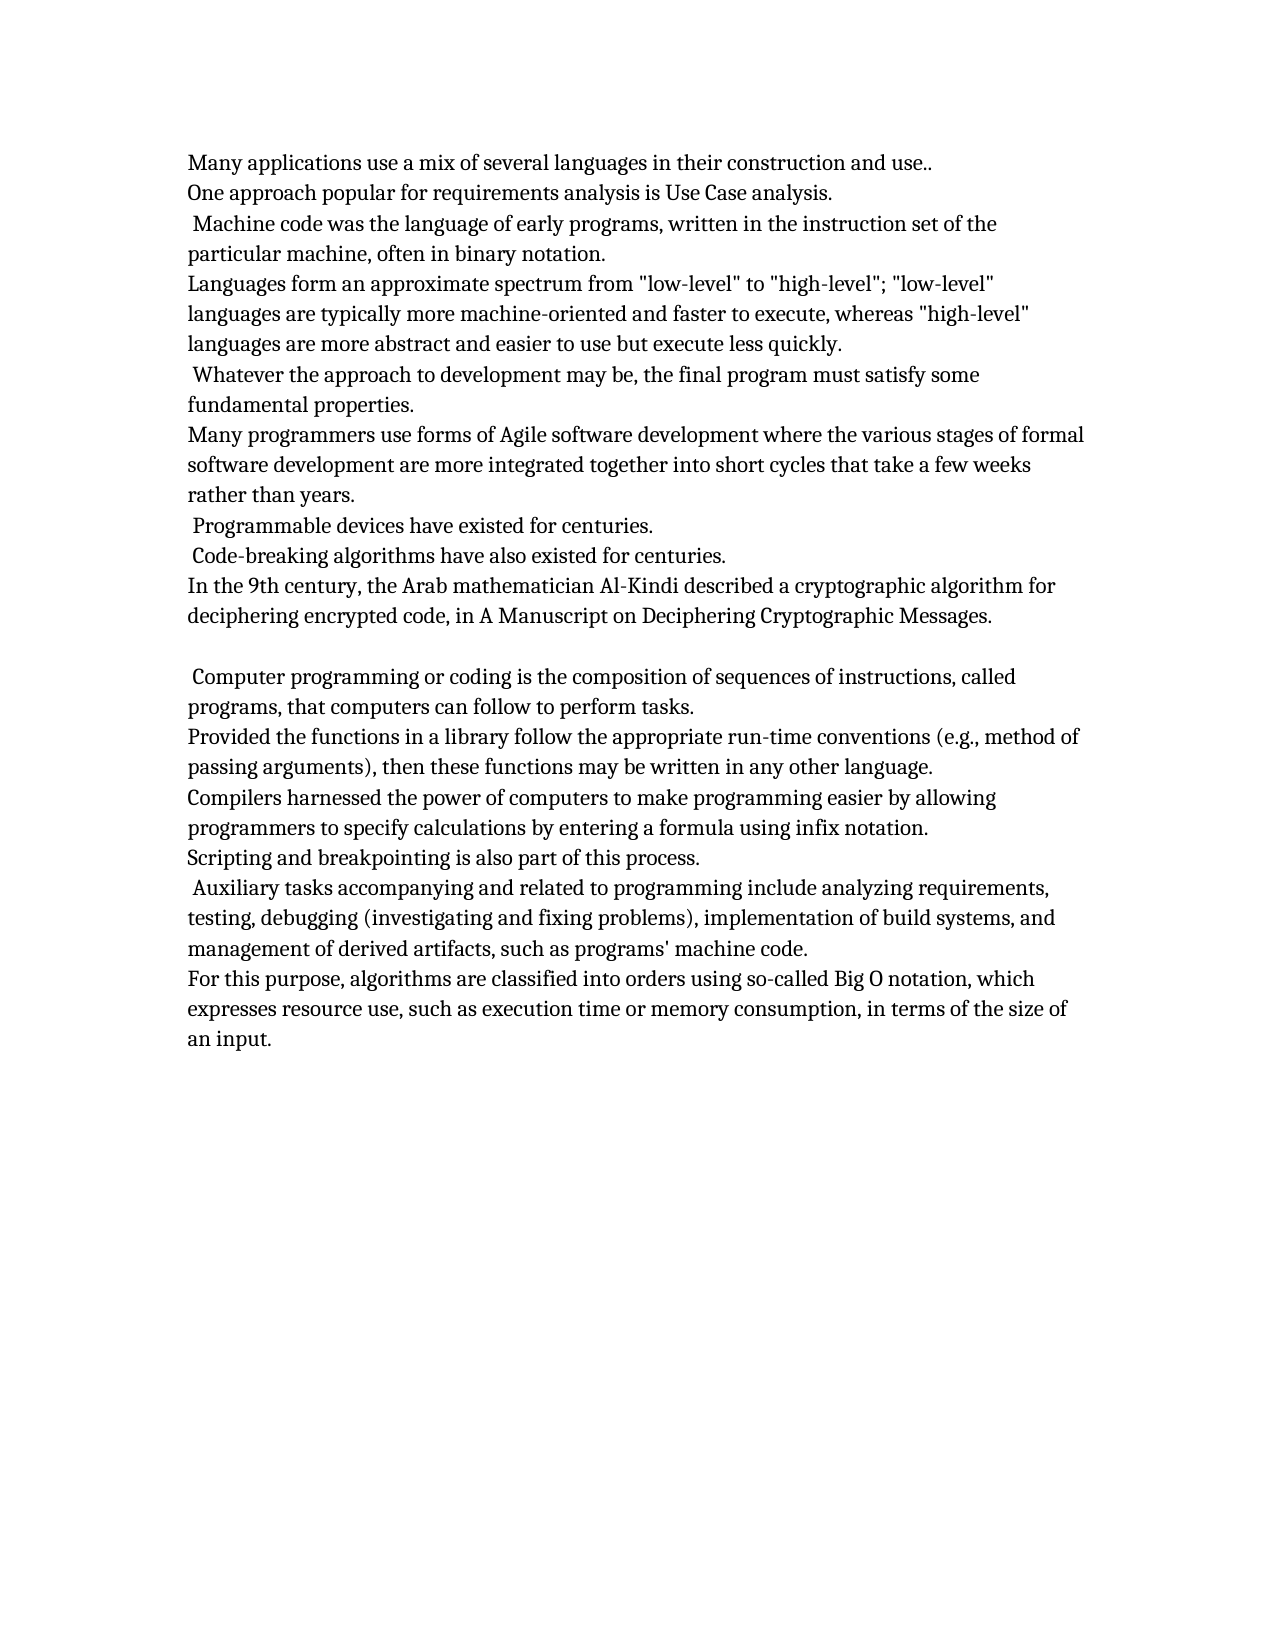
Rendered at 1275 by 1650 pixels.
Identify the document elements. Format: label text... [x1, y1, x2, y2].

text Many applications use a mix of several languages in their construction and use.. One approach popular for requirements analysis is Use Case analysis. Machine code was the language of early programs, written in the instruction set of the particular machine, often in binary notation. Languages form an approximate spectrum from "low-level" to "high-level"; "low-level" languages are typically more machine-oriented and faster to execute, whereas "high-level" languages are more abstract and easier to use but execute less quickly. Whatever the approach to development may be, the final program must satisfy some fundamental properties. Many programmers use forms of Agile software development where the various stages of formal software development are more integrated together into short cycles that take a few weeks rather than years. Programmable devices have existed for centuries. Code-breaking algorithms have also existed for centuries. In the 9th century, the Arab mathematician Al-Kindi described a cryptographic algorithm for deciphering encrypted code, in A Manuscript on Deciphering Cryptographic Messages. Computer programming or coding is the composition of sequences of instructions, called programs, that computers can follow to perform tasks. Provided the functions in a library follow the appropriate run-time conventions (e.g., method of passing arguments), then these functions may be written in any other language. Compilers harnessed the power of computers to make programming easier by allowing programmers to specify calculations by entering a formula using infix notation. Scripting and breakpointing is also part of this process. Auxiliary tasks accompanying and related to programming include analyzing requirements, testing, debugging (investigating and fixing problems), implementation of build systems, and management of derived artifacts, such as programs' machine code. For this purpose, algorithms are classified into orders using so-called Big O notation, which expresses resource use, such as execution time or memory consumption, in terms of the size of an input. [187, 150, 1087, 1052]
